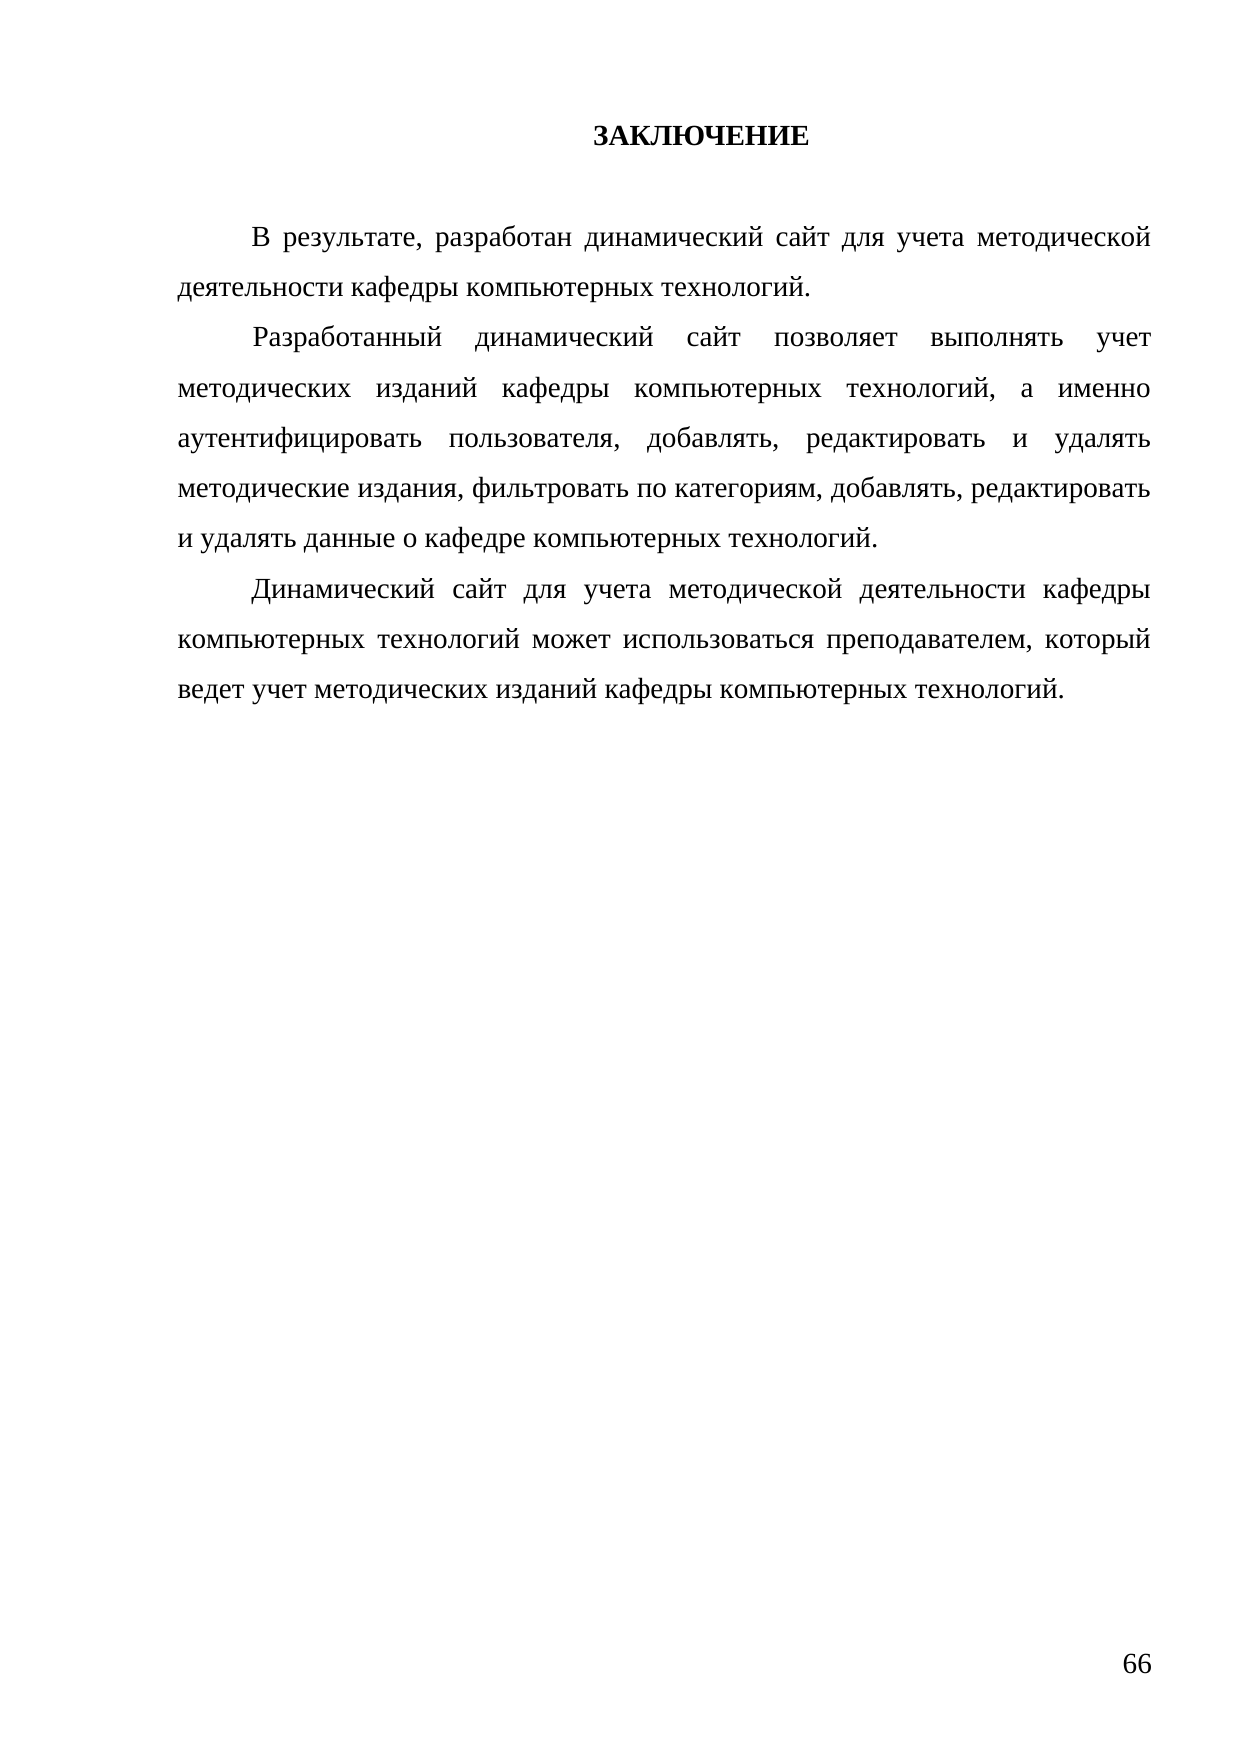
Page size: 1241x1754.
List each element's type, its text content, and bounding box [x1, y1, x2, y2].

text В результате, разработан динамический сайт для учета методической деятельности кафедры компьютерных технологий. [177, 219, 1152, 303]
text Разработанный динамический сайт позволяет выполнять учет методических изданий кафедры компьютерных технологий, а именно аутентифицировать пользователя, добавлять, редактировать и удалять методические издания, фильтровать по категориям, добавлять, редактировать и удалять данные о кафедре компьютерных технологий. [177, 319, 1152, 554]
text Динамический сайт для учета методической деятельности кафедры компьютерных технологий может использоваться преподавателем, который ведет учет методических изданий кафедры компьютерных технологий. [177, 571, 1152, 705]
subtitle ЗАКЛЮЧЕНИЕ [177, 118, 1152, 152]
